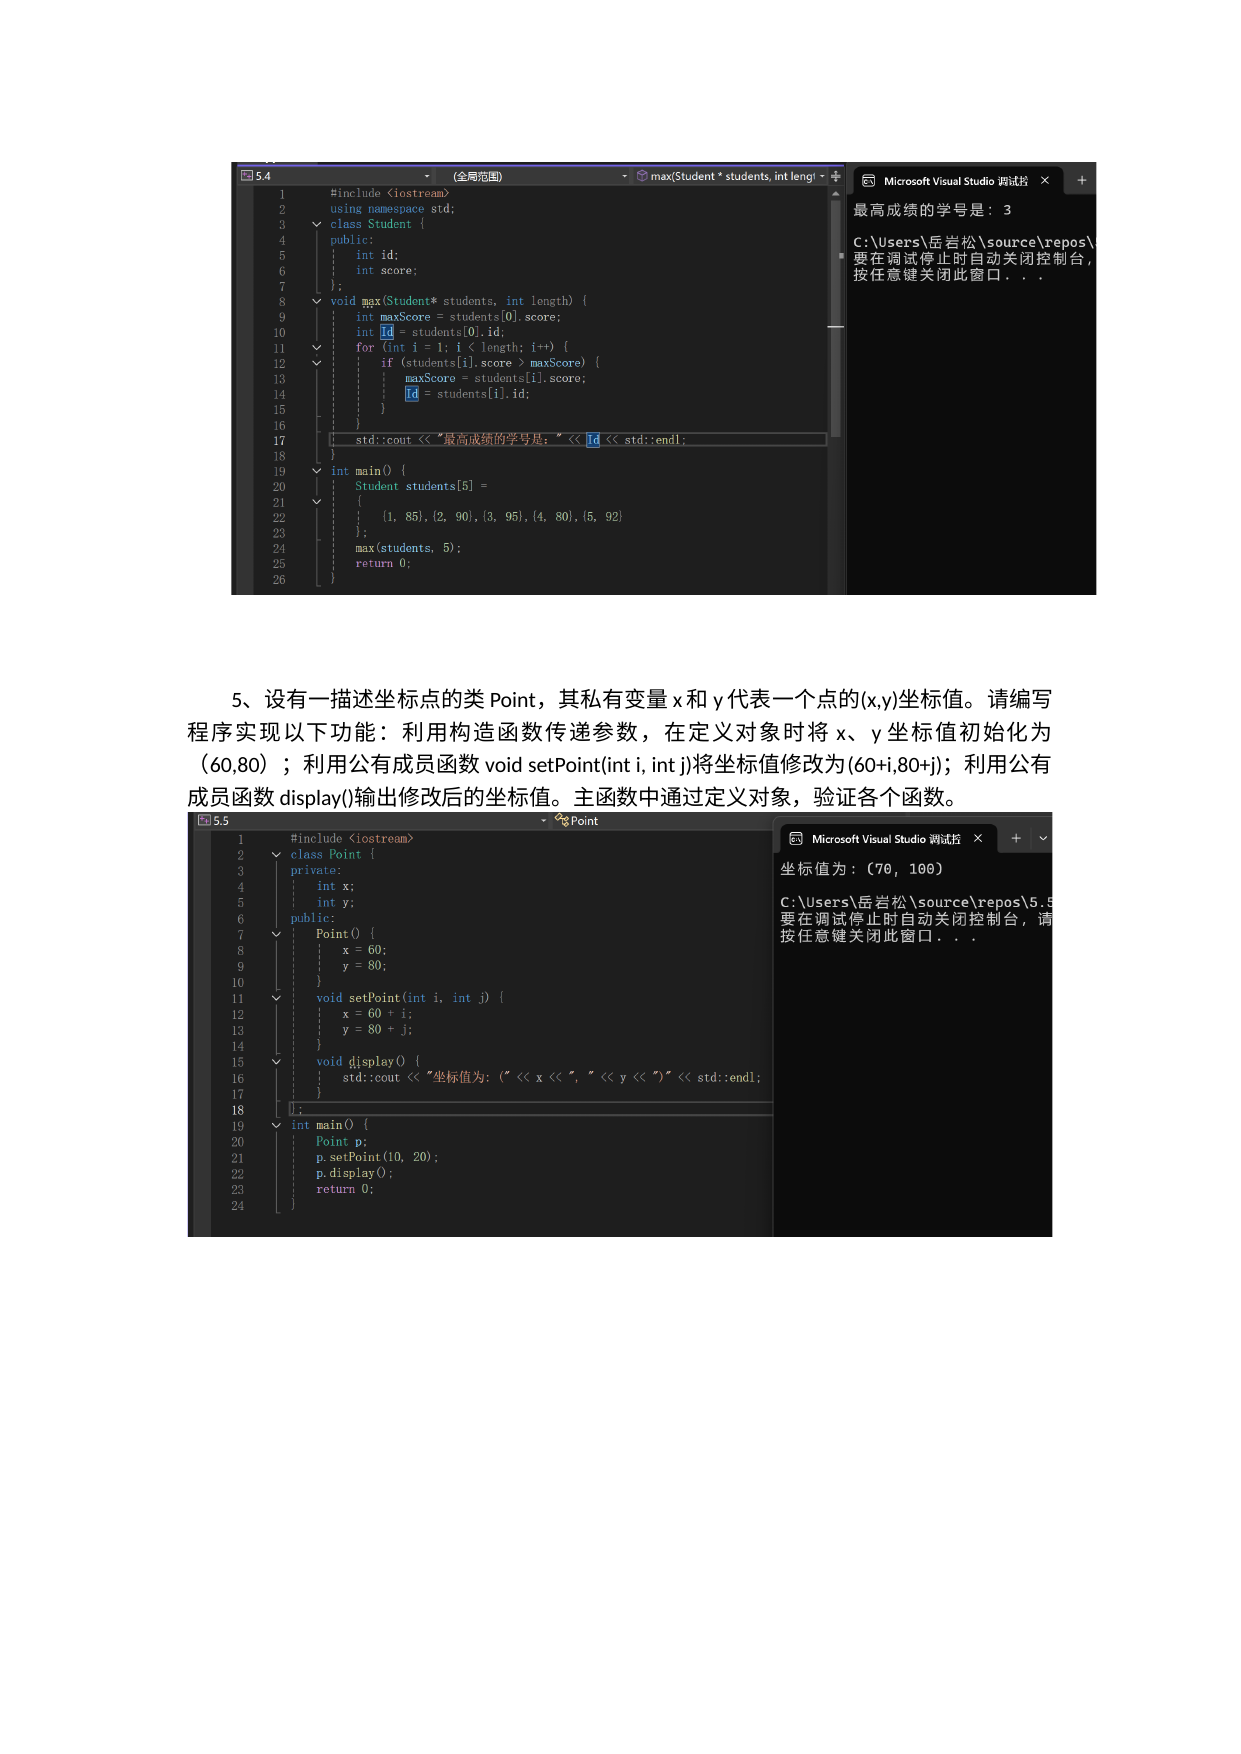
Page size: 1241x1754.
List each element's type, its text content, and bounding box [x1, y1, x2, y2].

picture [187, 812, 1053, 1237]
picture [231, 162, 1097, 595]
list 设有一描述坐标点的类Point，其私有变量x和y代表一个点的(x,y)坐标值。请编写程序实现以下功能：利用构造函数传递参数，在定义对象时将x、y坐标值初始化为（60,80）；利用公有成员函数void setPoint(int i, int j)将坐标值修改为(60+i,80+j)；利用公有成员函数display()输出修改后的坐标值。主函数中通过定义对象，验证各个函数。 [187, 682, 1053, 812]
